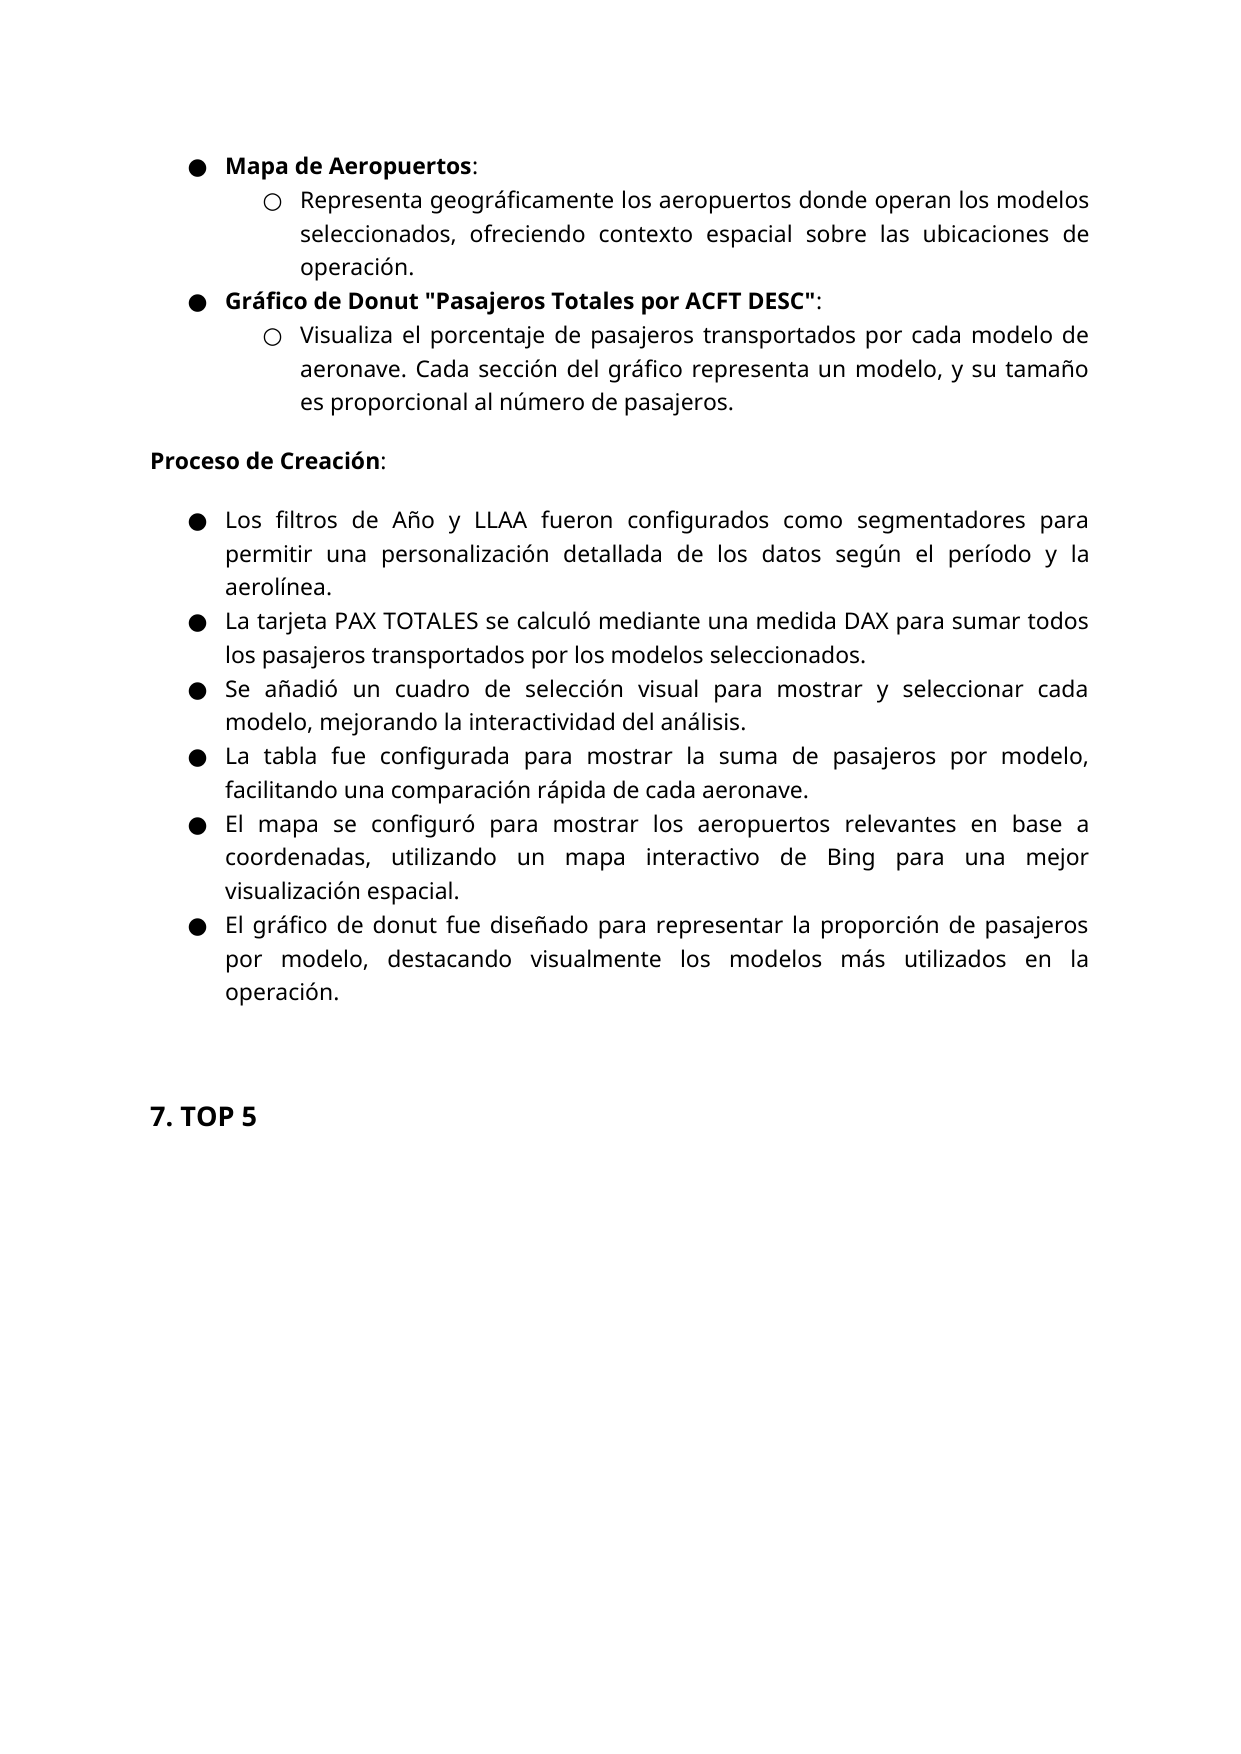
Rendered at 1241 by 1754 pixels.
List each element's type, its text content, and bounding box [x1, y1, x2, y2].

subtitle 7. TOP 5 [150, 1098, 1090, 1135]
list El gráfico de donut fue diseñado para representar la proporción de pasajeros por modelo, destacando visualmente los modelos más utilizados en la operación. [187, 909, 1090, 1007]
list El mapa se configuró para mostrar los aeropuertos relevantes en base a coordenadas, utilizando un mapa interactivo de Bing para una mejor visualización espacial. [187, 807, 1090, 906]
list Representa geográficamente los aeropuertos donde operan los modelos seleccionados, ofreciendo contexto espacial sobre las ubicaciones de operación. [262, 184, 1090, 282]
list La tarjeta PAX TOTALES se calculó mediante una medida DAX para sumar todos los pasajeros transportados por los modelos seleccionados. [187, 605, 1090, 670]
list Gráfico de Donut "Pasajeros Totales por ACFT DESC": [187, 285, 1090, 316]
text Proceso de Creación: [150, 445, 1090, 476]
list Visualiza el porcentaje de pasajeros transportados por cada modelo de aeronave. Cada sección del gráfico representa un modelo, y su tamaño es proporcional al número de pasajeros. [262, 319, 1090, 417]
list La tabla fue configurada para mostrar la suma de pasajeros por modelo, facilitando una comparación rápida de cada aeronave. [187, 740, 1090, 805]
list Los filtros de Año y LLAA fueron configurados como segmentadores para permitir una personalización detallada de los datos según el período y la aerolínea. [187, 504, 1090, 602]
list Se añadió un cuadro de selección visual para mostrar y seleccionar cada modelo, mejorando la interactividad del análisis. [187, 672, 1090, 737]
list Mapa de Aeropuertos: [187, 150, 1090, 181]
